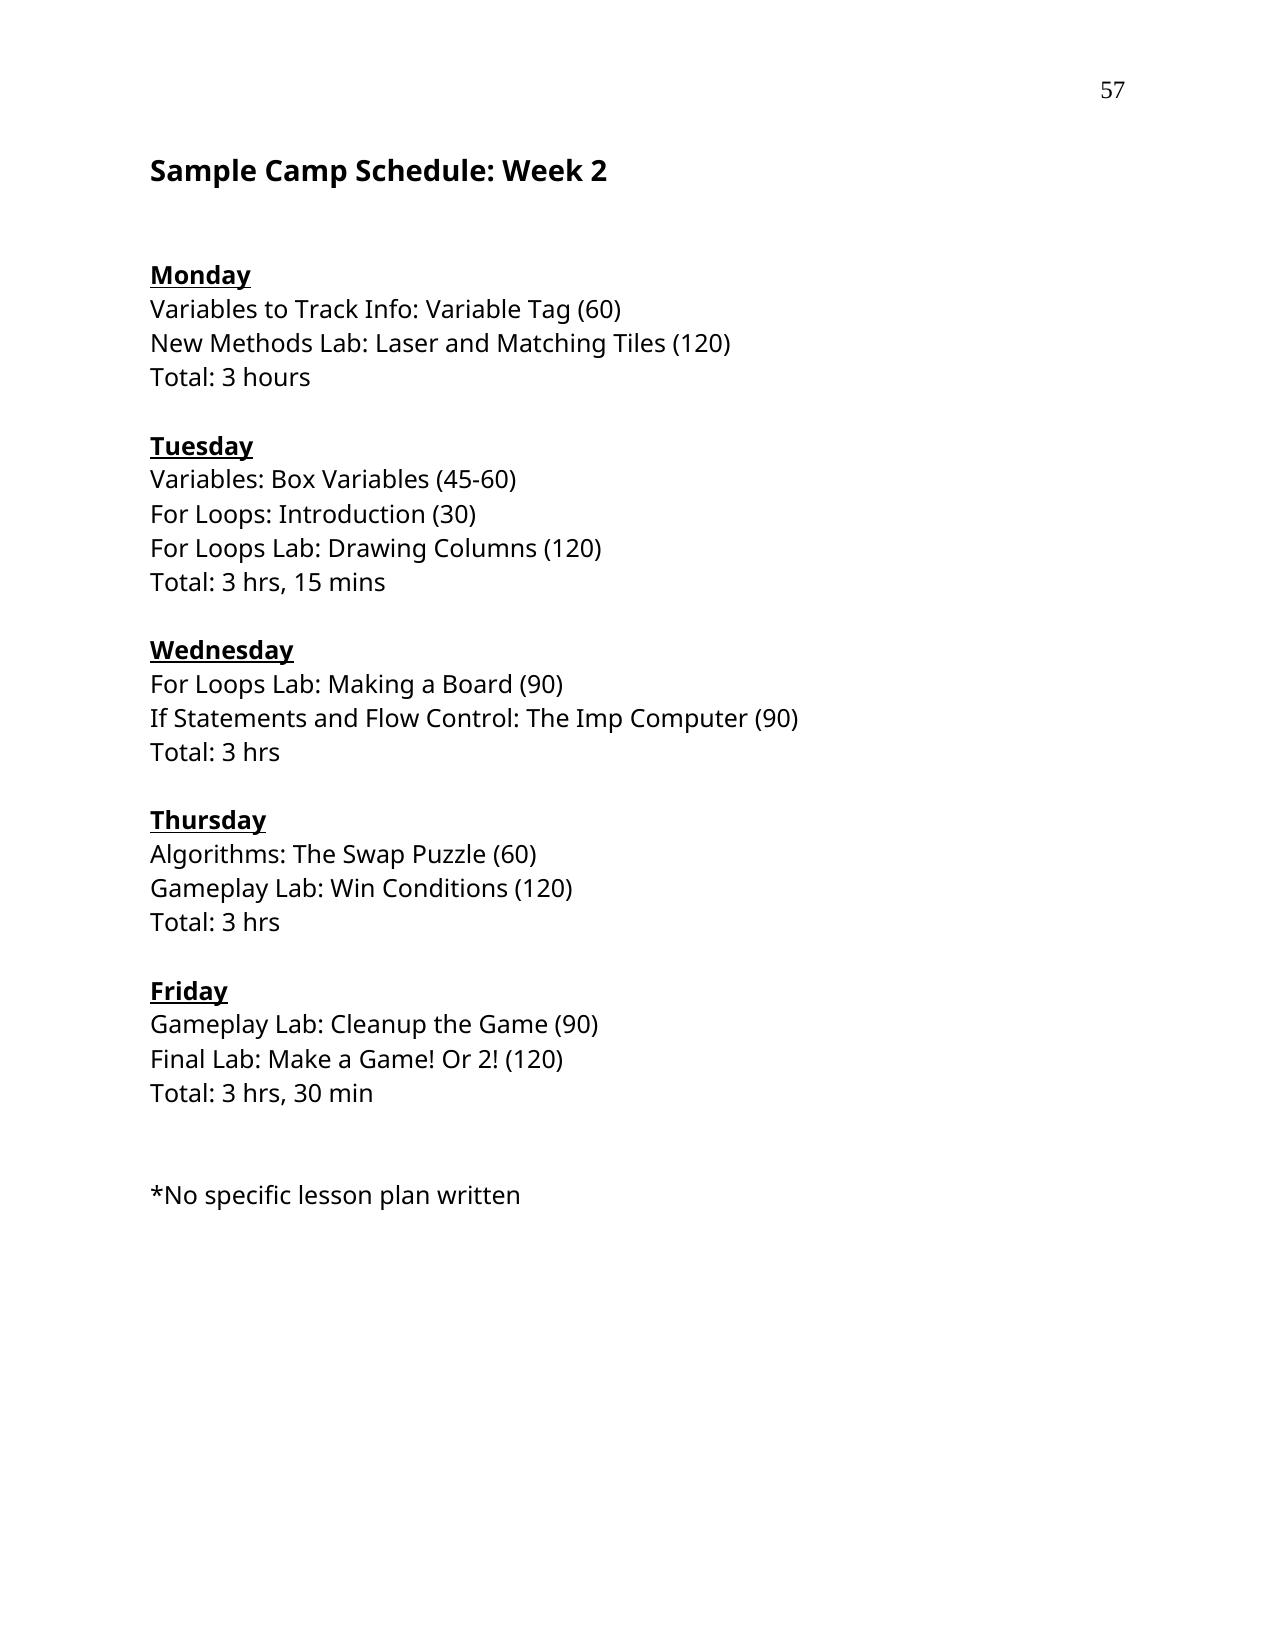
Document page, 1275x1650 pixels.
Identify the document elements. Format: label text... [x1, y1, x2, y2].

text Total: 3 hours [150, 360, 1125, 394]
text Total: 3 hrs, 30 min [150, 1075, 1125, 1109]
text Total: 3 hrs, 15 mins [150, 564, 1125, 598]
text For Loops Lab: Drawing Columns (120) [150, 530, 1125, 564]
subtitle Sample Camp Schedule: Week 2 [150, 150, 1125, 190]
text Friday [150, 973, 1125, 1007]
text Total: 3 hrs [150, 905, 1125, 939]
text Gameplay Lab: Cleanup the Game (90) [150, 1007, 1125, 1041]
text New Methods Lab: Laser and Matching Tiles (120) [150, 326, 1125, 360]
text For Loops Lab: Making a Board (90) [150, 667, 1125, 701]
text If Statements and Flow Control: The Imp Computer (90) [150, 701, 1125, 735]
text Algorithms: The Swap Puzzle (60) [150, 837, 1125, 871]
text Thursday [150, 803, 1125, 837]
text *No specific lesson plan written [150, 1177, 1125, 1212]
text Gameplay Lab: Win Conditions (120) [150, 871, 1125, 905]
text Variables: Box Variables (45-60) [150, 462, 1125, 496]
text Variables to Track Info: Variable Tag (60) [150, 292, 1125, 326]
text Monday [150, 258, 1125, 292]
text For Loops: Introduction (30) [150, 496, 1125, 530]
text Wednesday [150, 632, 1125, 667]
text Total: 3 hrs [150, 735, 1125, 769]
text Final Lab: Make a Game! Or 2! (120) [150, 1041, 1125, 1075]
text Tuesday [150, 428, 1125, 462]
